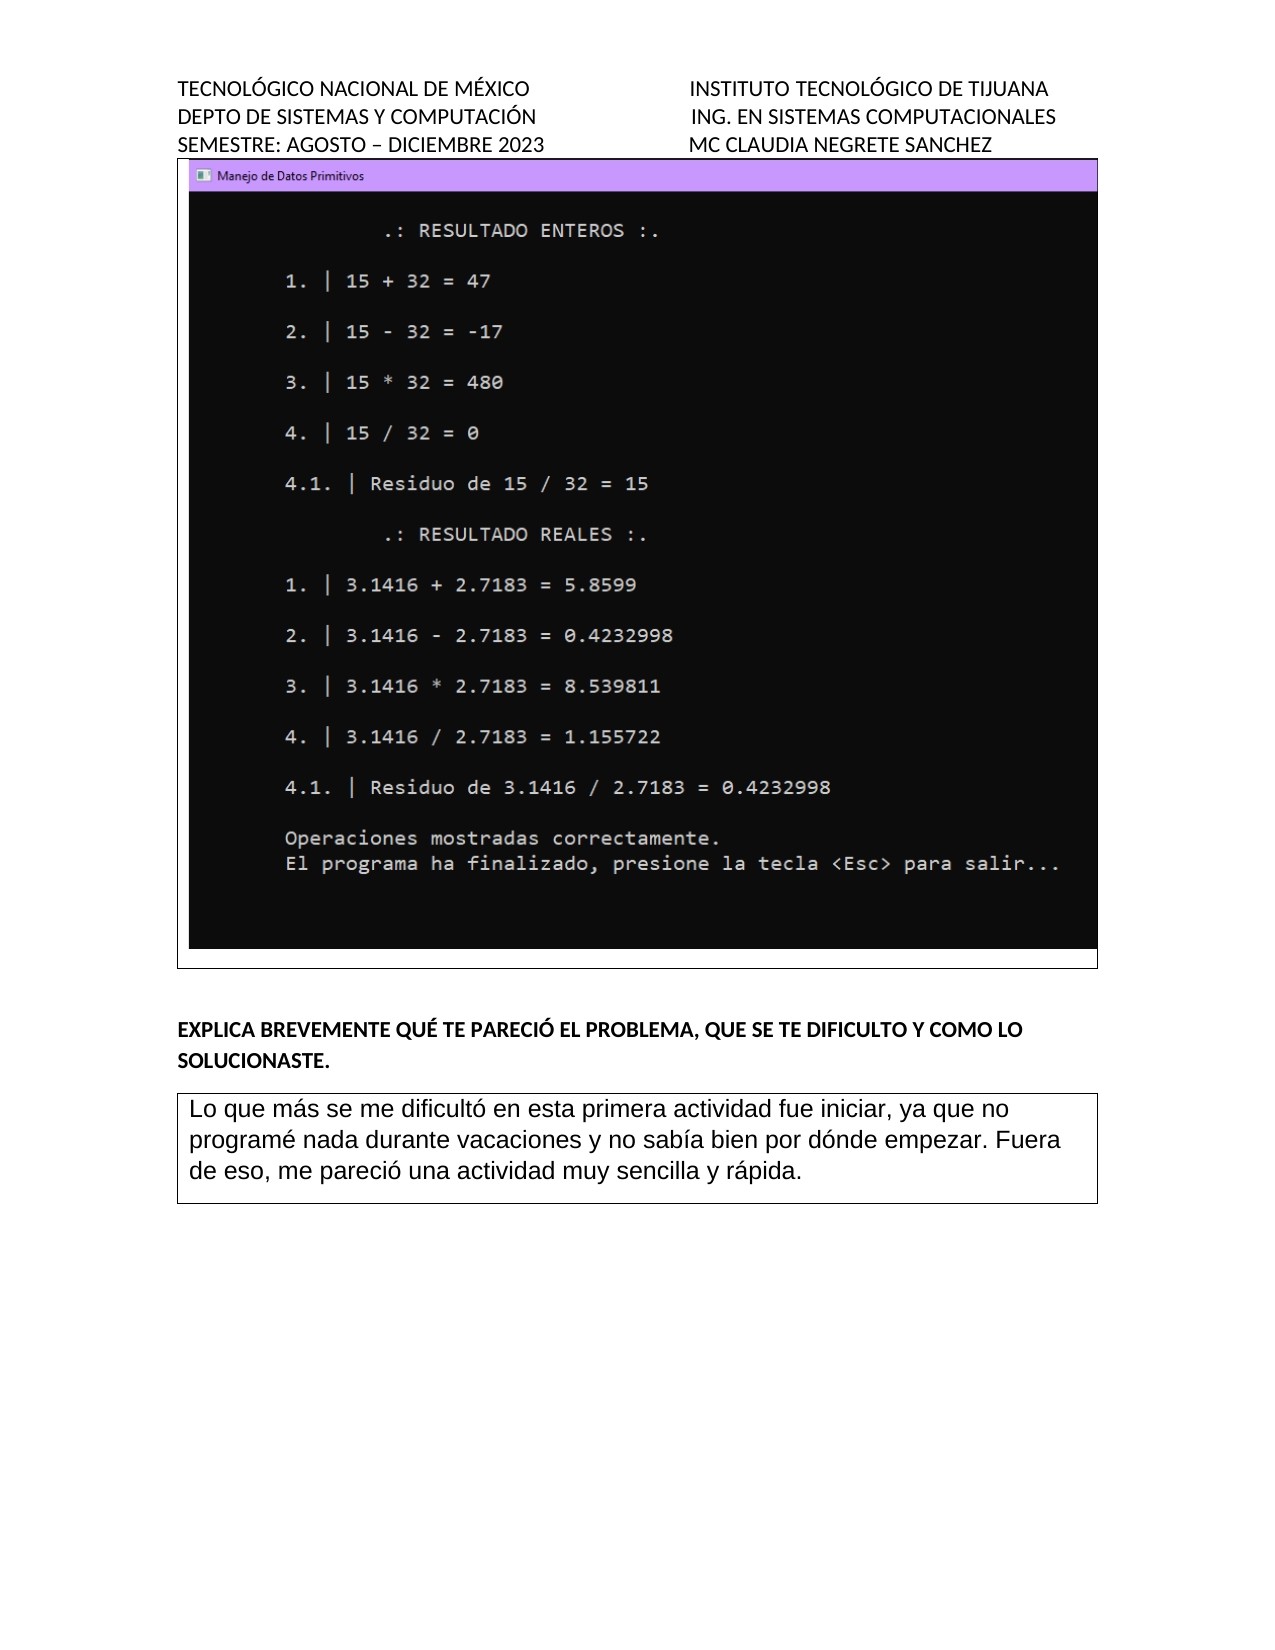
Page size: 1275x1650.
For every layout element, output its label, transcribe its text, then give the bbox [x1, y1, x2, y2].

text EXPLICA BREVEMENTE QUÉ TE PARECIÓ EL PROBLEMA, QUE SE TE DIFICULTO Y COMO LO SOLUCIONASTE. [177, 1016, 1098, 1074]
picture [188, 158, 1098, 949]
table_header Lo que más se me dificultó en esta primera actividad fue iniciar, ya que no programé nada durante vacaciones y no sabía bien por dónde empezar. Fuera de eso, me pareció una actividad muy sencilla y rápida. [178, 1094, 1097, 1203]
table_header [178, 159, 1097, 968]
